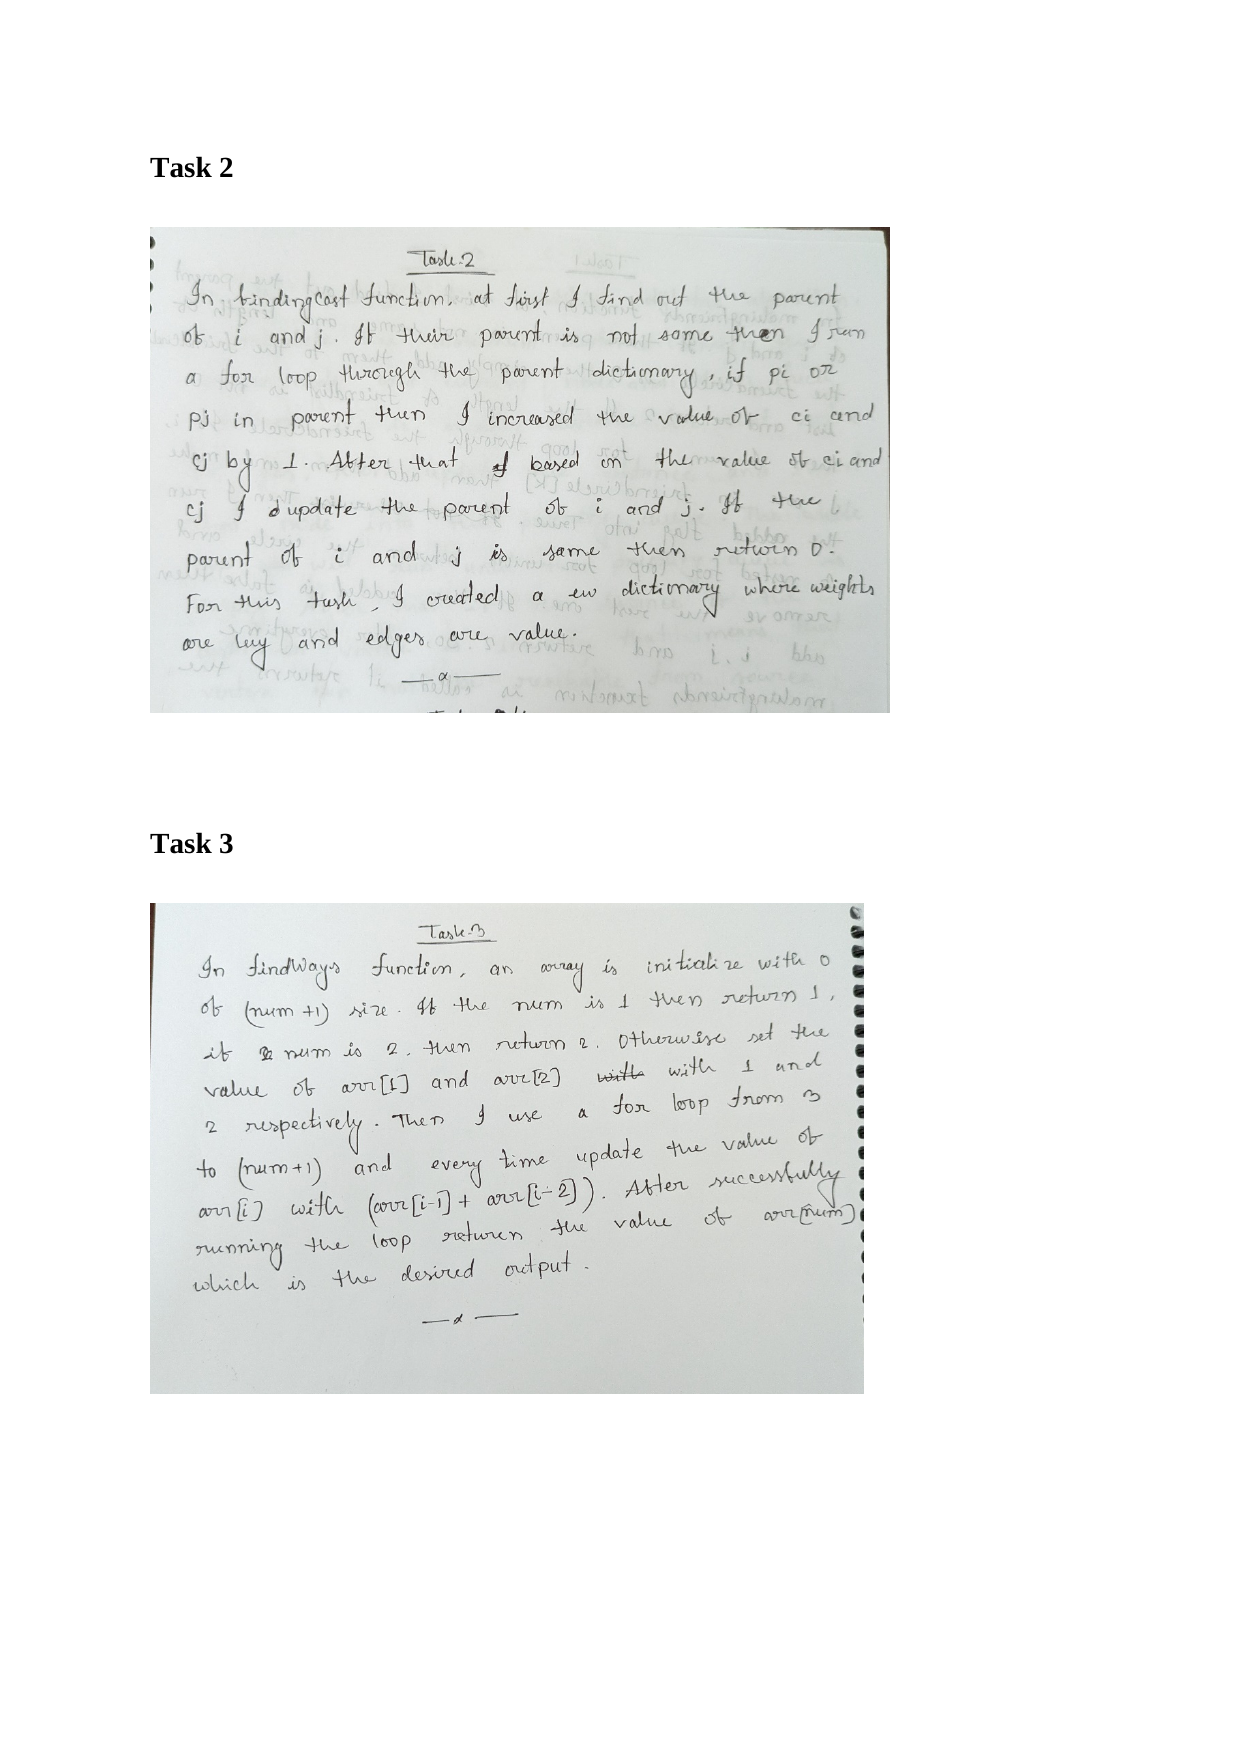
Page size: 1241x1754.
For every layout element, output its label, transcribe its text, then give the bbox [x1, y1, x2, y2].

text Task 2 [150, 150, 1090, 183]
text Task 3 [150, 826, 1090, 860]
picture [150, 227, 890, 713]
picture [150, 903, 864, 1394]
